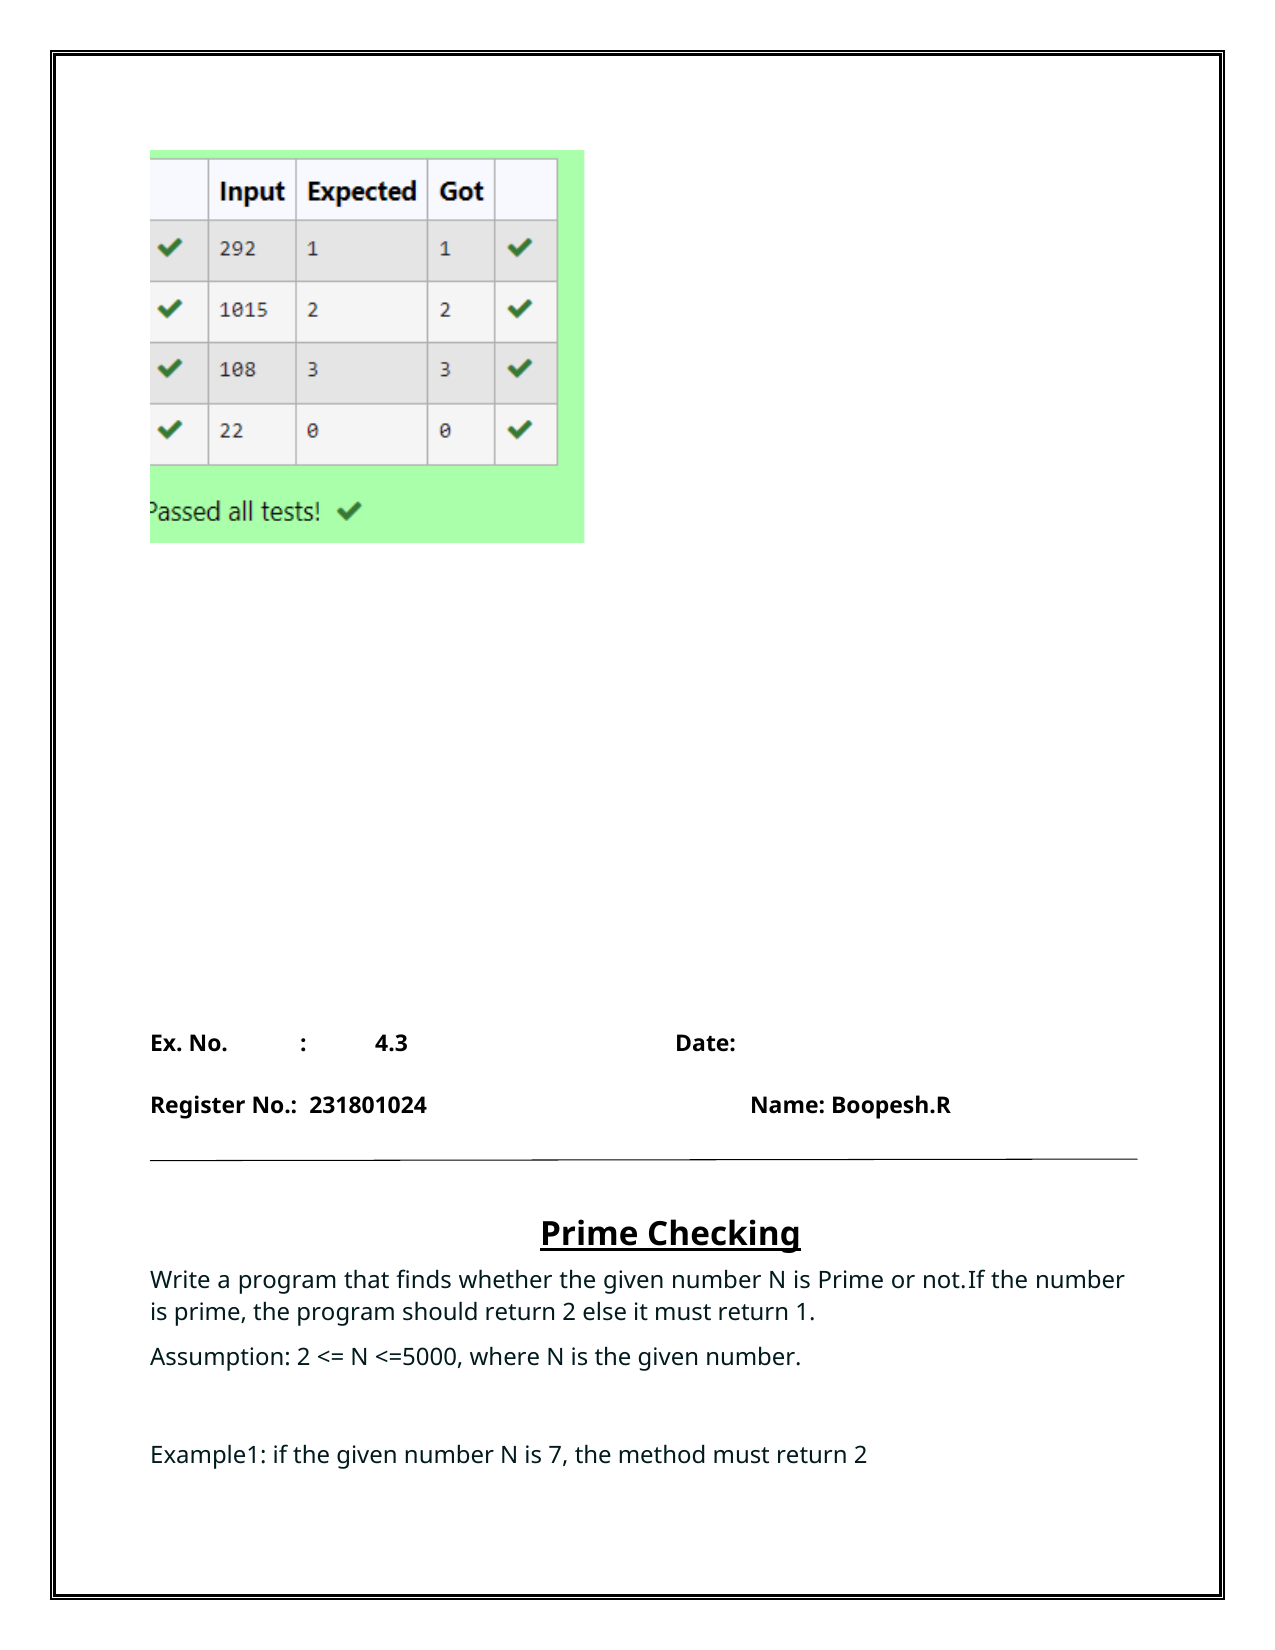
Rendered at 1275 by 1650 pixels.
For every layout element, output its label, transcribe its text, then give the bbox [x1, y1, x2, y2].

list Prime Checking [216, 1210, 1125, 1256]
text Assumption: 2 <= N <=5000, where N is the given number. [150, 1340, 1125, 1373]
text Register No.: 231801024 Name: Boopesh.R [150, 1089, 1125, 1121]
text Example1: if the given number N is 7, the method must return 2 [150, 1437, 1125, 1470]
text Ex. No. : 4.3 Date: [150, 1026, 1125, 1058]
picture [150, 150, 585, 543]
text Write a program that finds whether the given number N is Prime or not.If the number is prime, the program should return 2 else it must return 1. [150, 1262, 1125, 1328]
